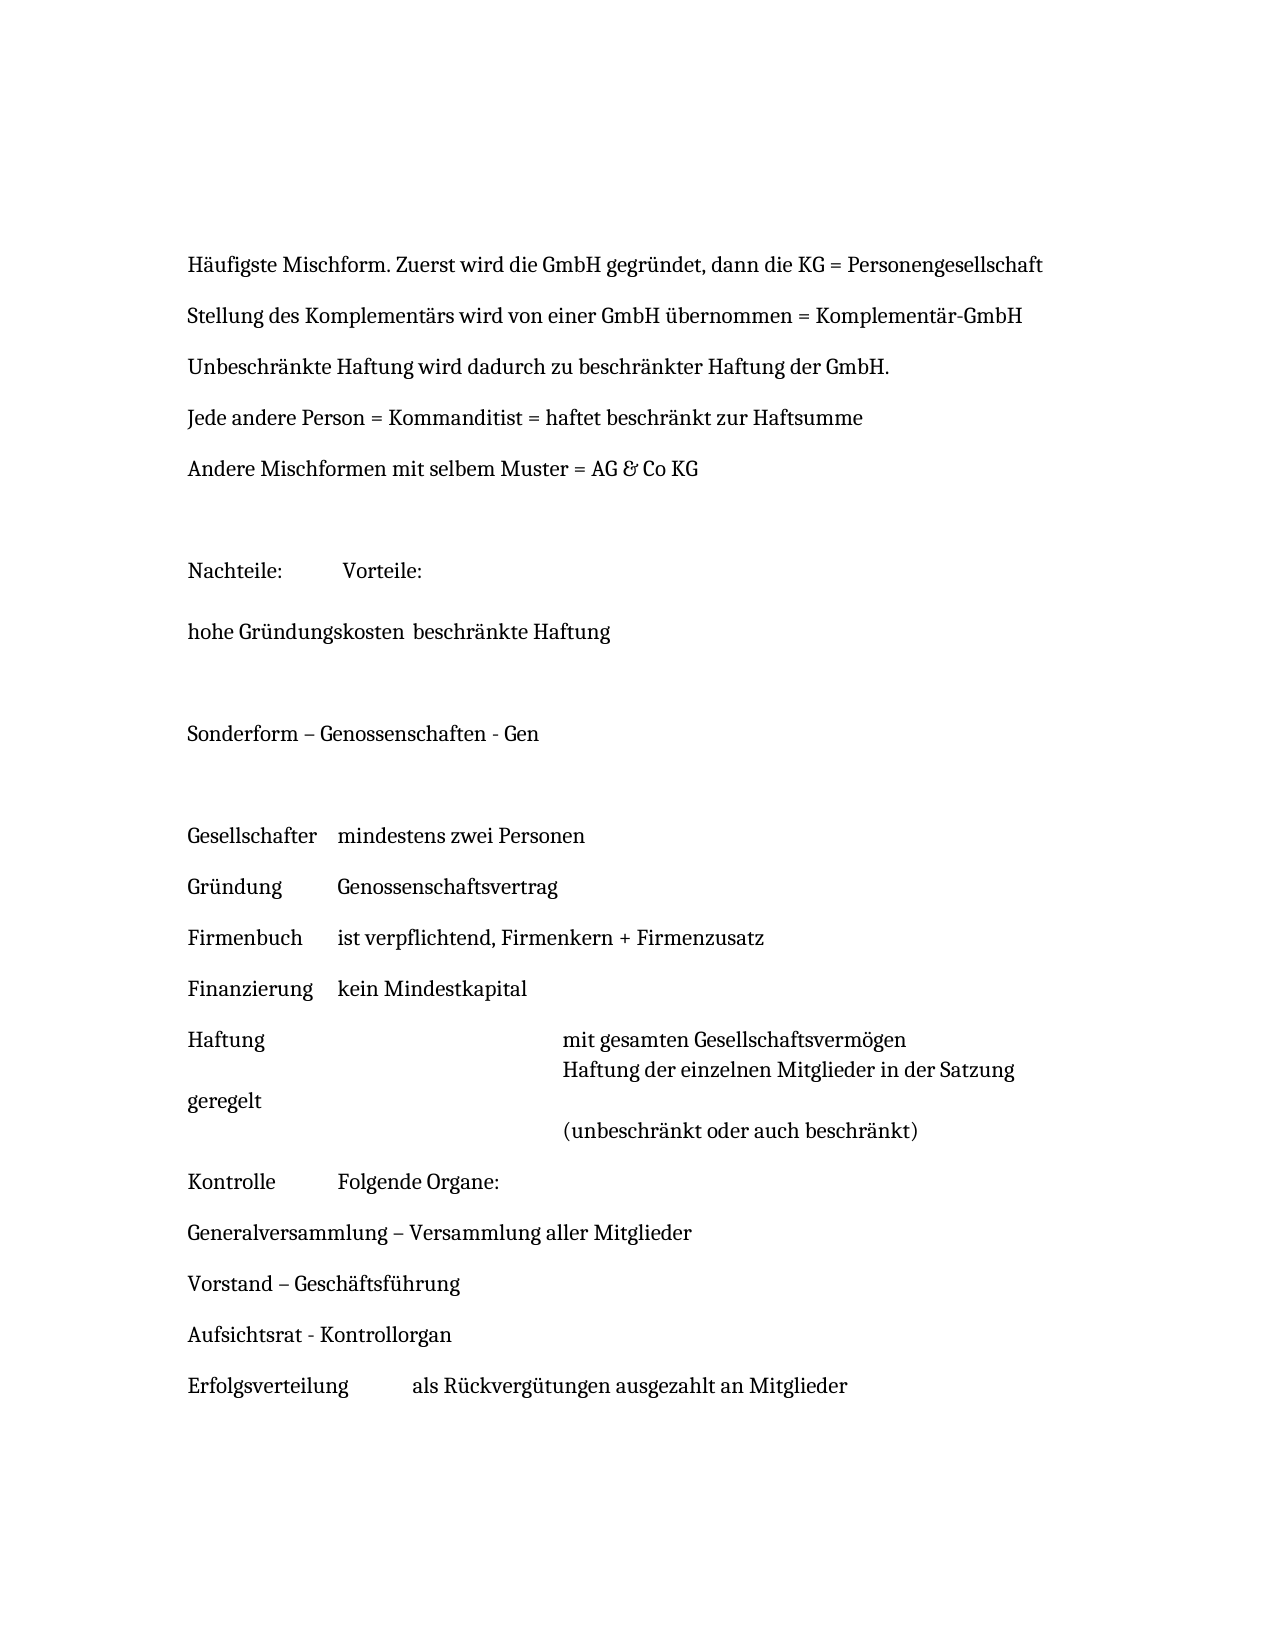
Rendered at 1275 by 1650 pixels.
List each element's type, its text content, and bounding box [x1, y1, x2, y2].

text Kontrolle Folgende Organe: [187, 1169, 1087, 1195]
text Unbeschränkte Haftung wird dadurch zu beschränkter Haftung der GmbH. [187, 354, 1087, 381]
text Aufsichtsrat - Kontrollorgan [187, 1322, 1087, 1348]
text Generalversammlung – Versammlung aller Mitglieder [187, 1220, 1087, 1246]
text Andere Mischformen mit selbem Muster = AG & Co KG [187, 456, 1087, 483]
text Jede andere Person = Kommanditist = haftet beschränkt zur Haftsumme [187, 405, 1087, 432]
text Firmenbuch ist verpflichtend, Firmenkern + Firmenzusatz [187, 925, 1087, 951]
text Stellung des Komplementärs wird von einer GmbH übernommen = Komplementär-GmbH [187, 303, 1087, 329]
text Vorstand – Geschäftsführung [187, 1271, 1087, 1297]
text Gründung Genossenschaftsvertrag [187, 874, 1087, 900]
text Häufigste Mischform. Zuerst wird die GmbH gegründet, dann die KG = Personengesellschaft [187, 252, 1087, 278]
text Finanzierung kein Mindestkapital [187, 976, 1087, 1002]
text Gesellschafter mindestens zwei Personen [187, 823, 1087, 849]
text Haftung mit gesamten Gesellschaftsvermögen Haftung der einzelnen Mitglieder in der Satzung geregelt (unbeschränkt oder auch beschränkt) [187, 1027, 1087, 1144]
text Sonderform – Genossenschaften - Gen [187, 721, 1087, 747]
text Nachteile: Vorteile: hohe Gründungskosten beschränkte Haftung [187, 558, 1087, 645]
text Erfolgsverteilung als Rückvergütungen ausgezahlt an Mitglieder [187, 1373, 1087, 1399]
